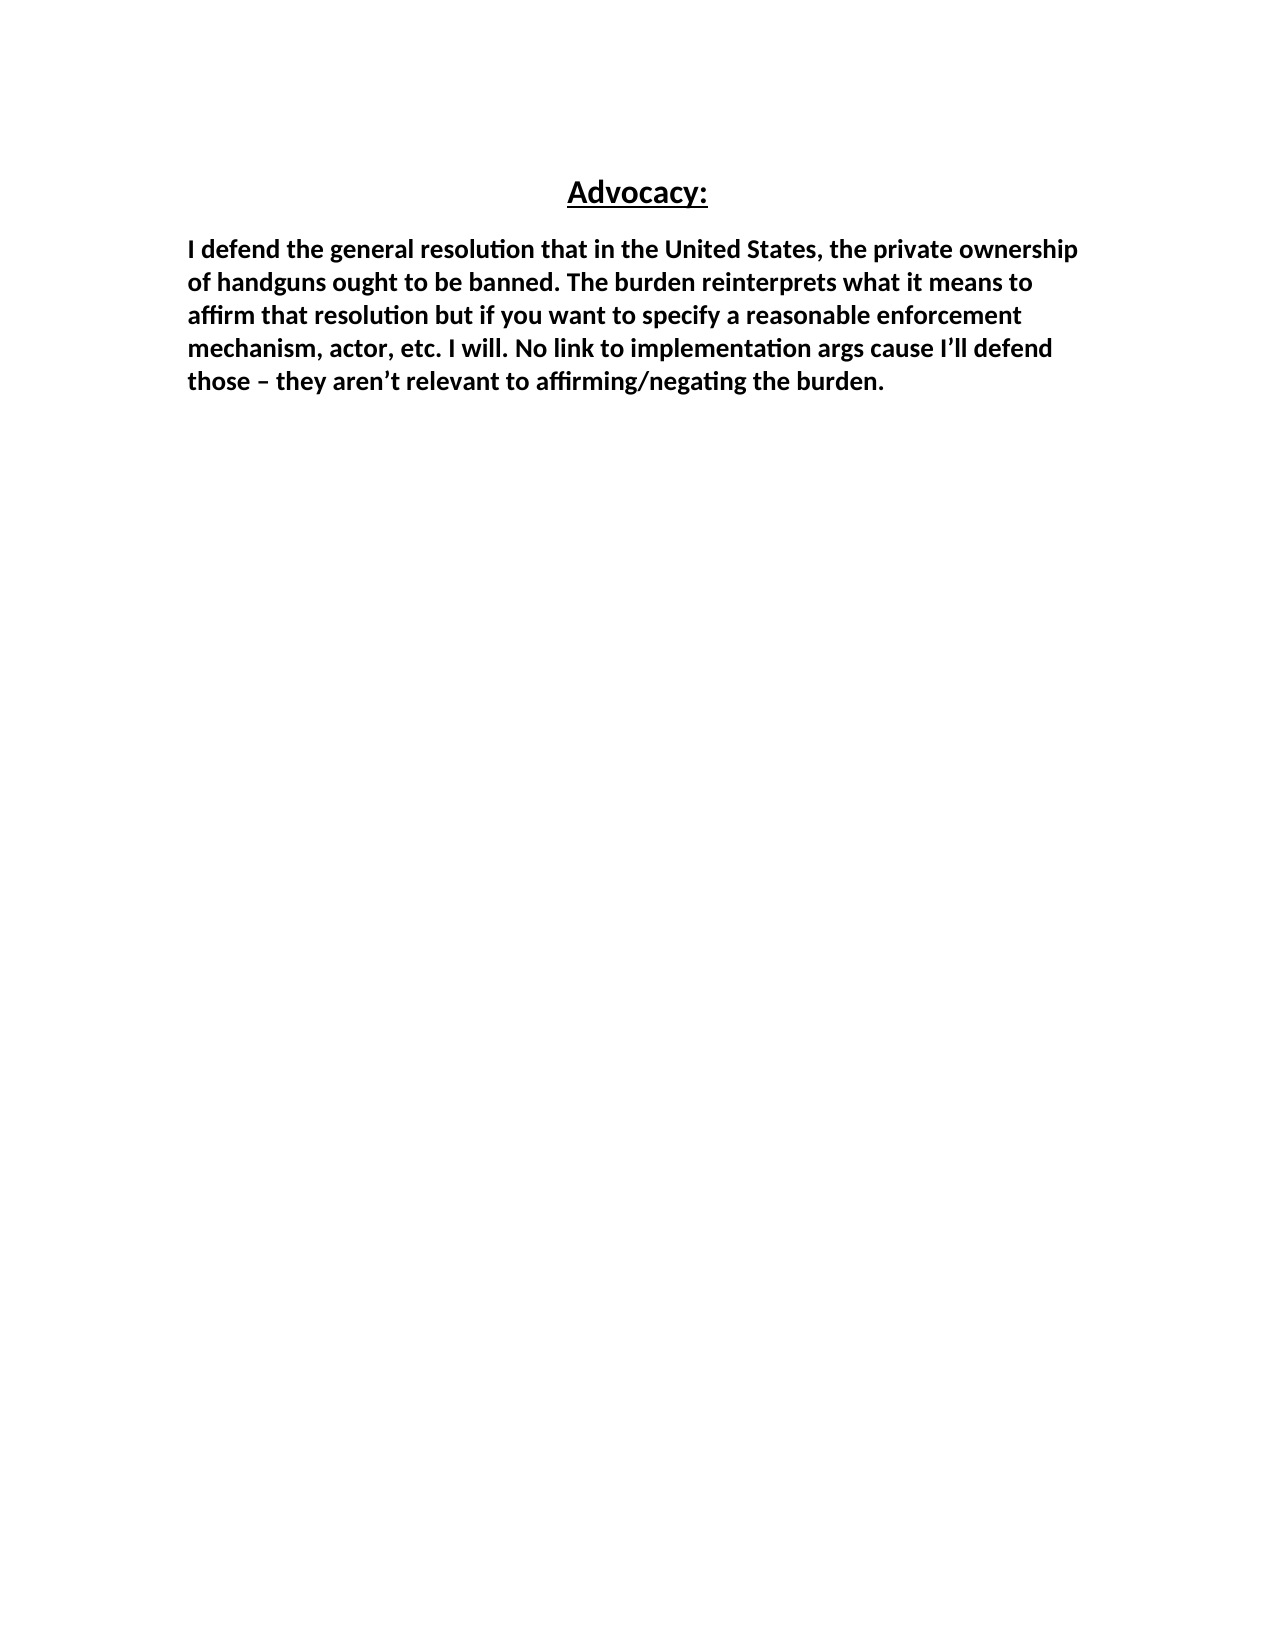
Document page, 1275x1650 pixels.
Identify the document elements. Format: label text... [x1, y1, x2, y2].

subtitle Advocacy: [187, 171, 1087, 212]
subtitle I defend the general resolution that in the United States, the private ownership of handguns ought to be banned. The burden reinterprets what it means to affirm that resolution but if you want to specify a reasonable enforcement mechanism, actor, etc. I will. No link to implementation args cause I’ll defend those – they aren’t relevant to affirming/negating the burden. [187, 232, 1087, 397]
